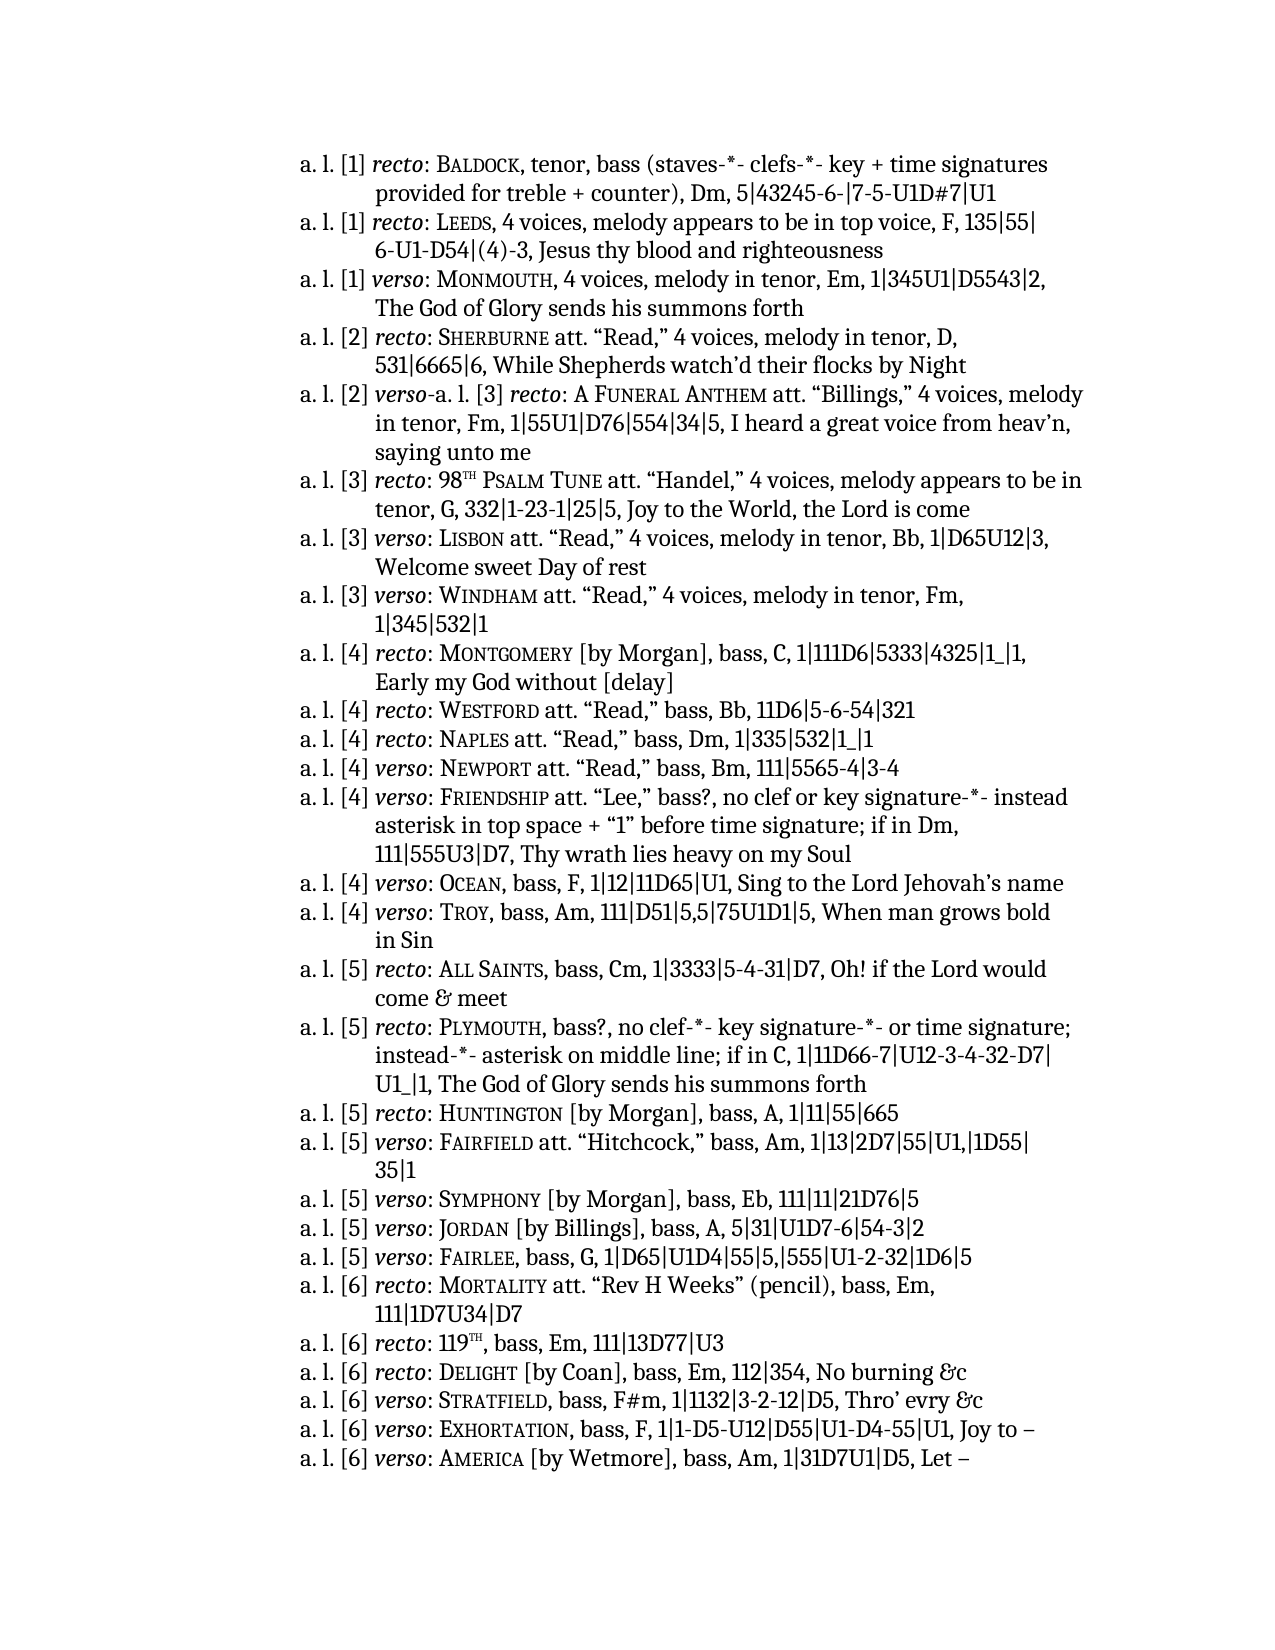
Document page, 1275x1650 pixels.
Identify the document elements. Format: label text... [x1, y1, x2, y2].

text a. l. [6] recto: Mortality att. “Rev H Weeks” (pencil), bass, Em, [150, 1271, 1125, 1300]
text a. l. [2] recto: Sherburne att. “Read,” 4 voices, melody in tenor, D, [150, 322, 1125, 351]
text a. l. [5] verso: Fairfield att. “Hitchcock,” bass, Am, 1|13|2D7|55|U1,|1D55| [150, 1127, 1125, 1156]
text a. l. [4] verso: Ocean, bass, F, 1|12|11D65|U1, Sing to the Lord Jehovah’s name [150, 869, 1125, 897]
text a. l. [5] verso: Jordan [by Billings], bass, A, 5|31|U1D7-6|54-3|2 [150, 1214, 1125, 1242]
text a. l. [1] recto: Baldock, tenor, bass (staves-*- clefs-*- key + time signatures [150, 150, 1125, 179]
text a. l. [3] verso: Windham att. “Read,” 4 voices, melody in tenor, Fm, [150, 581, 1125, 610]
text Welcome sweet Day of rest [150, 552, 1125, 581]
text a. l. [5] recto: Huntington [by Morgan], bass, A, 1|11|55|665 [150, 1099, 1125, 1127]
text in Sin [150, 926, 1125, 955]
text The God of Glory sends his summons forth [150, 294, 1125, 322]
text a. l. [4] recto: Montgomery [by Morgan], bass, C, 1|111D6|5333|4325|1_|1, [150, 639, 1125, 667]
text tenor, G, 332|1-23-1|25|5, Joy to the World, the Lord is come [150, 495, 1125, 524]
text a. l. [6] verso: Exhortation, bass, F, 1|1-D5-U12|D55|U1-D4-55|U1, Joy to – [150, 1415, 1125, 1444]
text 531|6665|6, While Shepherds watch’d their flocks by Night [150, 351, 1125, 380]
text a. l. [5] recto: All Saints, bass, Cm, 1|3333|5-4-31|D7, Oh! if the Lord would [150, 955, 1125, 984]
text a. l. [6] recto: Delight [by Coan], bass, Em, 112|354, No burning &c [150, 1357, 1125, 1386]
text asterisk in top space + “1” before time signature; if in Dm, [150, 811, 1125, 840]
text 111|1D7U34|D7 [150, 1300, 1125, 1329]
text a. l. [5] recto: Plymouth, bass?, no clef-*- key signature-*- or time signature; [150, 1012, 1125, 1041]
text a. l. [6] verso: America [by Wetmore], bass, Am, 1|31D7U1|D5, Let – [150, 1444, 1125, 1472]
text Early my God without [delay] [150, 667, 1125, 696]
text a. l. [5] verso: Fairlee, bass, G, 1|D65|U1D4|55|5,|555|U1-2-32|1D6|5 [150, 1242, 1125, 1271]
text 35|1 [150, 1156, 1125, 1185]
text in tenor, Fm, 1|55U1|D76|554|34|5, I heard a great voice from heav’n, [150, 409, 1125, 437]
text a. l. [1] recto: Leeds, 4 voices, melody appears to be in top voice, F, 135|55| [150, 207, 1125, 236]
text a. l. [3] recto: 98th Psalm Tune att. “Handel,” 4 voices, melody appears to be in [150, 466, 1125, 495]
text come & meet [150, 984, 1125, 1012]
text a. l. [1] verso: Monmouth, 4 voices, melody in tenor, Em, 1|345U1|D5543|2, [150, 265, 1125, 294]
text saying unto me [150, 437, 1125, 466]
text a. l. [4] recto: Naples att. “Read,” bass, Dm, 1|335|532|1_|1 [150, 725, 1125, 754]
text provided for treble + counter), Dm, 5|43245-6-|7-5-U1D#7|U1 [150, 179, 1125, 207]
text a. l. [5] verso: Symphony [by Morgan], bass, Eb, 111|11|21D76|5 [150, 1185, 1125, 1214]
text 6-U1-D54|(4)-3, Jesus thy blood and righteousness [150, 236, 1125, 265]
text a. l. [4] recto: Westford att. “Read,” bass, Bb, 11D6|5-6-54|321 [150, 696, 1125, 725]
text a. l. [4] verso: Troy, bass, Am, 111|D51|5,5|75U1D1|5, When man grows bold [150, 897, 1125, 926]
text 1|345|532|1 [150, 610, 1125, 639]
text a. l. [4] verso: Friendship att. “Lee,” bass?, no clef or key signature-*- instead [150, 782, 1125, 811]
text U1_|1, The God of Glory sends his summons forth [150, 1070, 1125, 1099]
text a. l. [2] verso-a. l. [3] recto: A Funeral Anthem att. “Billings,” 4 voices, melody [150, 380, 1125, 409]
text a. l. [6] verso: Stratfield, bass, F#m, 1|1132|3-2-12|D5, Thro’ evry &c [150, 1386, 1125, 1415]
text 111|555U3|D7, Thy wrath lies heavy on my Soul [150, 840, 1125, 869]
text a. l. [6] recto: 119th, bass, Em, 111|13D77|U3 [150, 1329, 1125, 1357]
text a. l. [3] verso: Lisbon att. “Read,” 4 voices, melody in tenor, Bb, 1|D65U12|3, [150, 524, 1125, 552]
text a. l. [4] verso: Newport att. “Read,” bass, Bm, 111|5565-4|3-4 [150, 754, 1125, 782]
text instead-*- asterisk on middle line; if in C, 1|11D66-7|U12-3-4-32-D7| [150, 1041, 1125, 1070]
